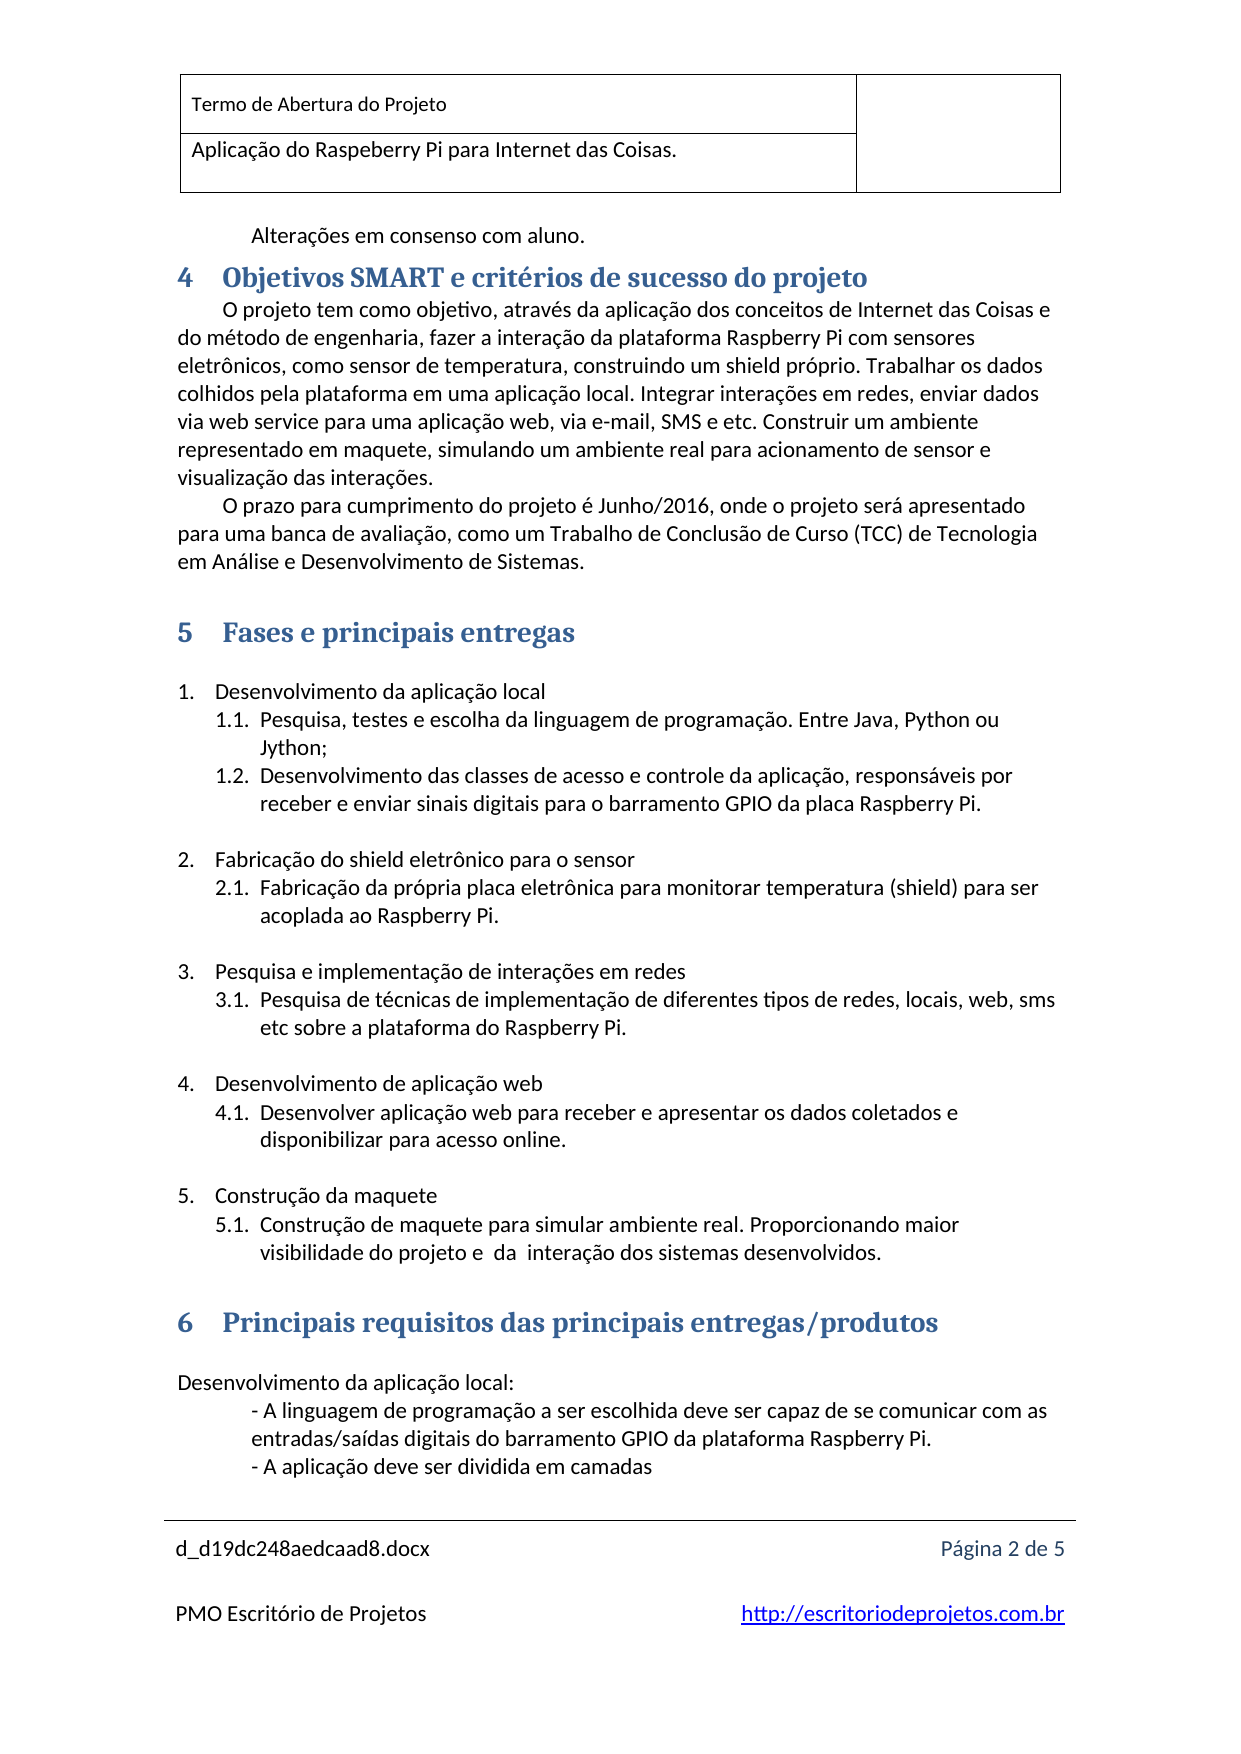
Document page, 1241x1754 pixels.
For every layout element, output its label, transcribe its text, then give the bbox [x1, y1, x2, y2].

subtitle Objetivos SMART e critérios de sucesso do projeto [177, 261, 1063, 295]
list Desenvolvimento das classes de acesso e controle da aplicação, responsáveis por receber e enviar sinais digitais para o barramento GPIO da placa Raspberry Pi. [215, 761, 1063, 817]
subtitle Fases e principais entregas [177, 616, 1063, 649]
text O prazo para cumprimento do projeto é Junho/2016, onde o projeto será apresentado para uma banca de avaliação, como um Trabalho de Conclusão de Curso (TCC) de Tecnologia em Análise e Desenvolvimento de Sistemas. [177, 491, 1063, 575]
subtitle Principais requisitos das principais entregas/produtos [177, 1306, 1063, 1340]
list Pesquisa e implementação de interações em redes [177, 957, 1063, 986]
list Desenvolver aplicação web para receber e apresentar os dados coletados e disponibilizar para acesso online. [215, 1098, 1063, 1154]
list Fabricação do shield eletrônico para o sensor [177, 845, 1063, 873]
list Pesquisa, testes e escolha da linguagem de programação. Entre Java, Python ou Jython; [215, 705, 1063, 761]
list Desenvolvimento da aplicação local [177, 677, 1063, 705]
text - A linguagem de programação a ser escolhida deve ser capaz de se comunicar com as entradas/saídas digitais do barramento GPIO da plataforma Raspberry Pi. [177, 1396, 1063, 1452]
text - A aplicação deve ser dividida em camadas [177, 1452, 1063, 1480]
text Alterações em consenso com aluno. [177, 221, 1063, 249]
list Pesquisa de técnicas de implementação de diferentes tipos de redes, locais, web, sms etc sobre a plataforma do Raspberry Pi. [215, 986, 1063, 1042]
list Desenvolvimento de aplicação web [177, 1069, 1063, 1098]
list Fabricação da própria placa eletrônica para monitorar temperatura (shield) para ser acoplada ao Raspberry Pi. [215, 873, 1063, 929]
text O projeto tem como objetivo, através da aplicação dos conceitos de Internet das Coisas e do método de engenharia, fazer a interação da plataforma Raspberry Pi com sensores eletrônicos, como sensor de temperatura, construindo um shield próprio. Trabalhar os dados colhidos pela plataforma em uma aplicação local. Integrar interações em redes, enviar dados via web service para uma aplicação web, via e-mail, SMS e etc. Construir um ambiente representado em maquete, simulando um ambiente real para acionamento de sensor e visualização das interações. [177, 295, 1063, 491]
text Desenvolvimento da aplicação local: [177, 1368, 1063, 1396]
list Construção da maquete [177, 1182, 1063, 1210]
list Construção de maquete para simular ambiente real. Proporcionando maior visibilidade do projeto e da interação dos sistemas desenvolvidos. [215, 1210, 1063, 1266]
